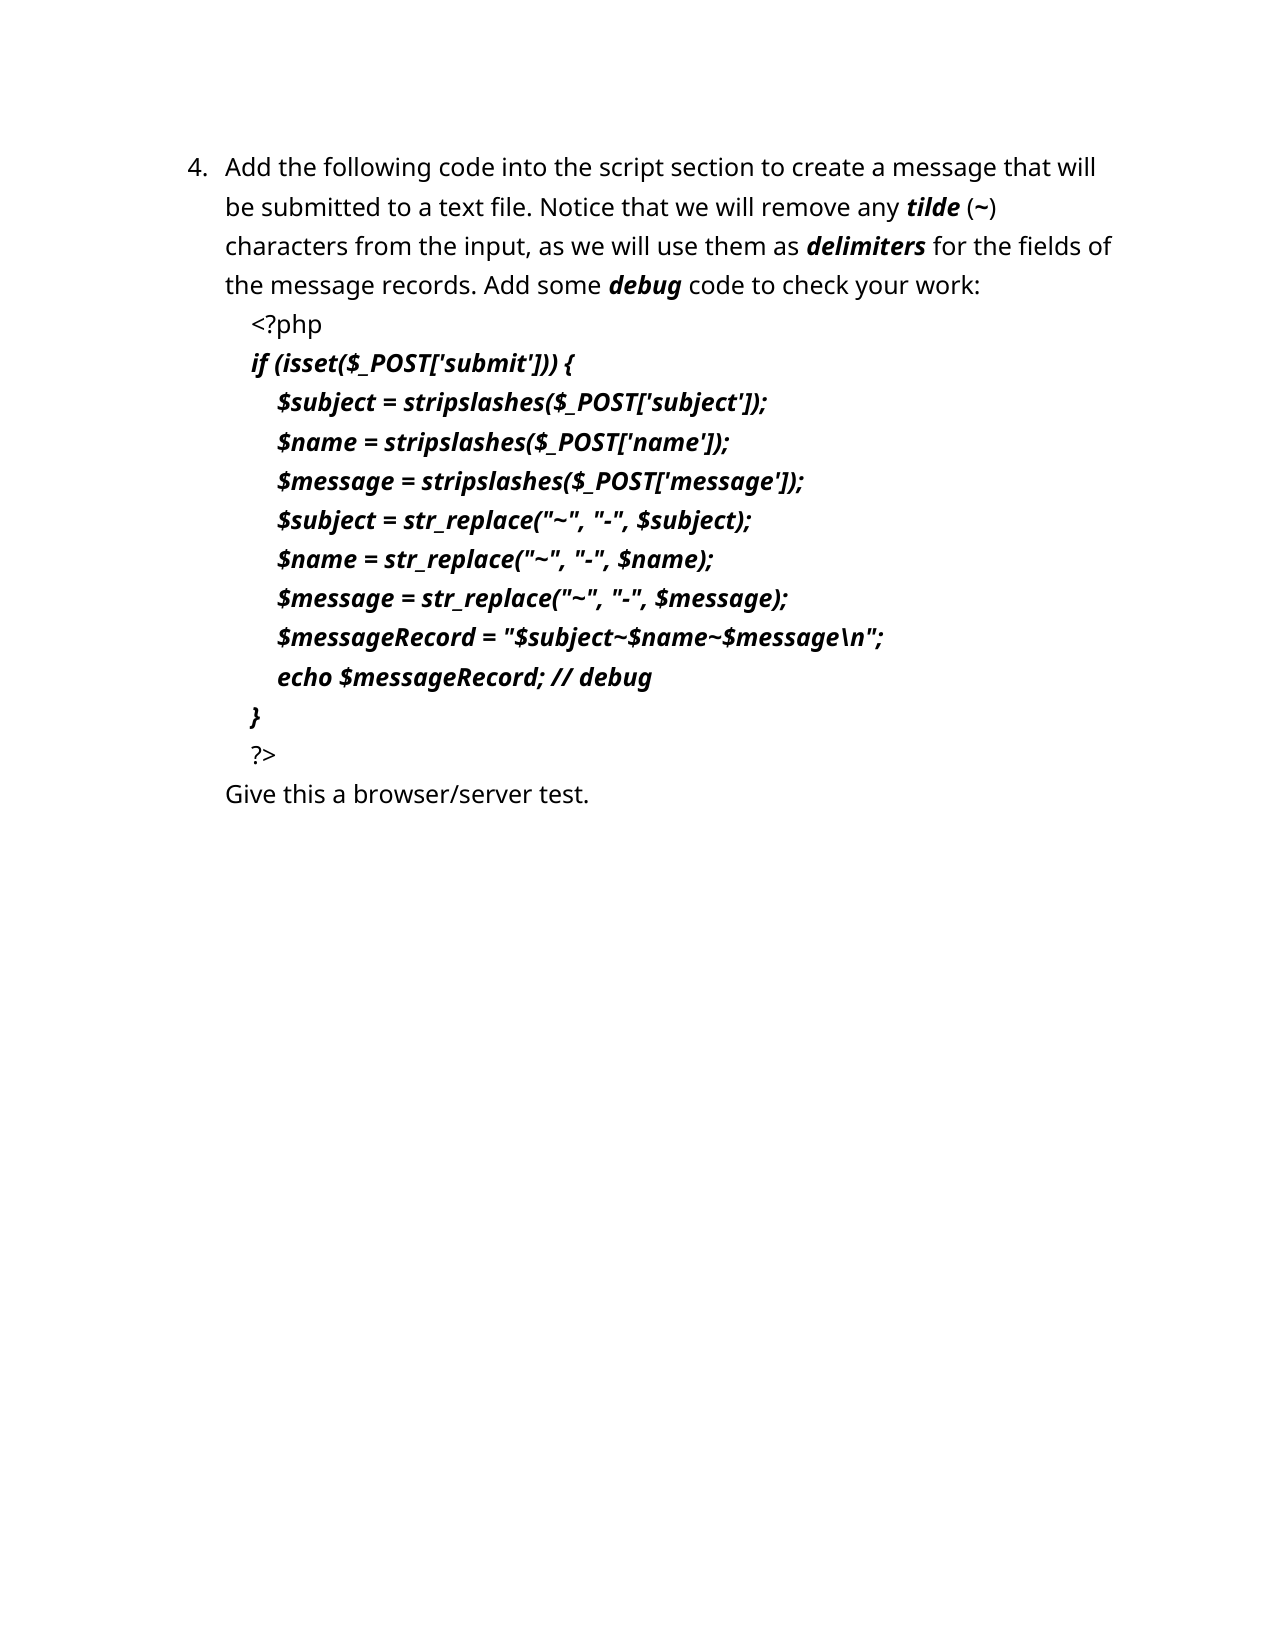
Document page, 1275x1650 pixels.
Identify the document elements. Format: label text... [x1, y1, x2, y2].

list Add the following code into the script section to create a message that will be submitted to a text file. Notice that we will remove any tilde (~) characters from the input, as we will use them as delimiters for the fields of the message records. Add some debug code to check your work: <?php if (isset($_POST['submit'])) { $subject = stripslashes($_POST['subject']); $name = stripslashes($_POST['name']); $message = stripslashes($_POST['message']); $subject = str_replace("~", "-", $subject); $name = str_replace("~", "-", $name); $message = str_replace("~", "-", $message); $messageRecord = "$subject~$name~$message\n"; echo $messageRecord; // debug } ?> Give this a browser/server test. [187, 150, 1125, 811]
